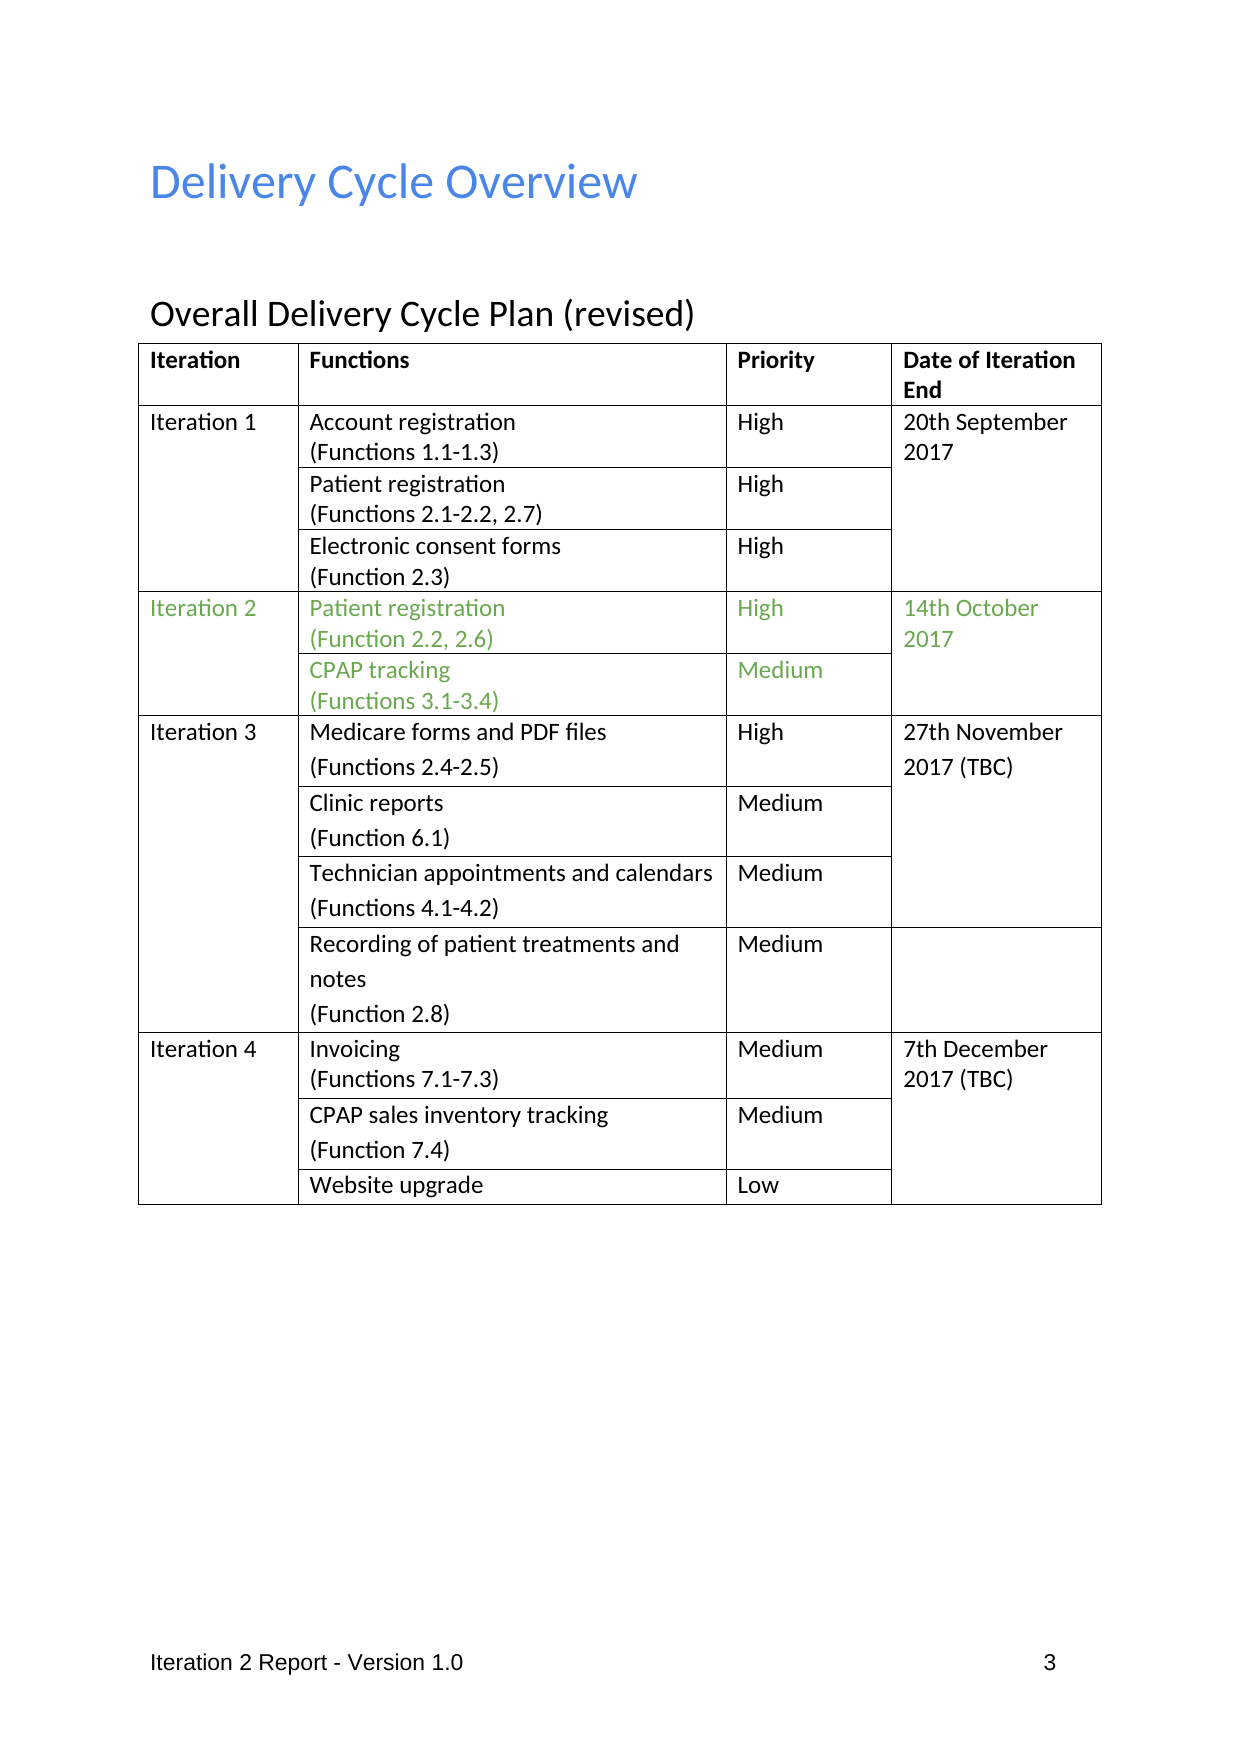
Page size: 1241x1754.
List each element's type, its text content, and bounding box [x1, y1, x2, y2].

table_cell High [727, 716, 891, 786]
table_cell Patient registration (Functions 2.1-2.2, 2.7) [299, 468, 726, 529]
table_cell Medium [727, 654, 891, 715]
table_cell Medium [727, 1099, 891, 1168]
table_cell Iteration 3 [139, 716, 298, 1032]
table_cell 7th December 2017 (TBC) [892, 1033, 1101, 1204]
table_cell Low [727, 1170, 891, 1204]
table_cell Recording of patient treatments and notes (Function 2.8) [299, 928, 726, 1032]
table_cell High [727, 592, 891, 653]
text Overall Delivery Cycle Plan (revised) [150, 290, 1090, 336]
table_cell Medium [727, 857, 891, 927]
table_header Date of Iteration End [892, 344, 1101, 405]
table_cell Patient registration (Function 2.2, 2.6) [299, 592, 726, 653]
table_cell Medium [727, 1033, 891, 1098]
table_header Priority [727, 344, 891, 405]
table_cell CPAP sales inventory tracking (Function 7.4) [299, 1099, 726, 1168]
table_cell Account registration (Functions 1.1-1.3) [299, 406, 726, 467]
table_cell Technician appointments and calendars (Functions 4.1-4.2) [299, 857, 726, 927]
text Delivery Cycle Overview [150, 150, 1090, 211]
table_cell Medium [727, 928, 891, 1032]
table_cell Medium [727, 787, 891, 856]
table_header Iteration [139, 344, 298, 405]
table_cell 14th October 2017 [892, 592, 1101, 715]
table_cell Medicare forms and PDF files (Functions 2.4-2.5) [299, 716, 726, 786]
table_cell Iteration 1 [139, 406, 298, 591]
table_cell High [727, 406, 891, 467]
table_cell Clinic reports (Function 6.1) [299, 787, 726, 856]
table_cell High [727, 468, 891, 529]
table_cell Website upgrade [299, 1170, 726, 1204]
table_cell High [727, 530, 891, 591]
table_cell CPAP tracking (Functions 3.1-3.4) [299, 654, 726, 715]
table_cell 20th September 2017 [892, 406, 1101, 591]
table_header Functions [299, 344, 726, 405]
table_cell Iteration 2 [139, 592, 298, 715]
table_cell Electronic consent forms (Function 2.3) [299, 530, 726, 591]
table_cell [892, 928, 1101, 1032]
table_cell 27th November 2017 (TBC) [892, 716, 1101, 927]
table_cell Iteration 4 [139, 1033, 298, 1204]
table_cell Invoicing (Functions 7.1-7.3) [299, 1033, 726, 1098]
